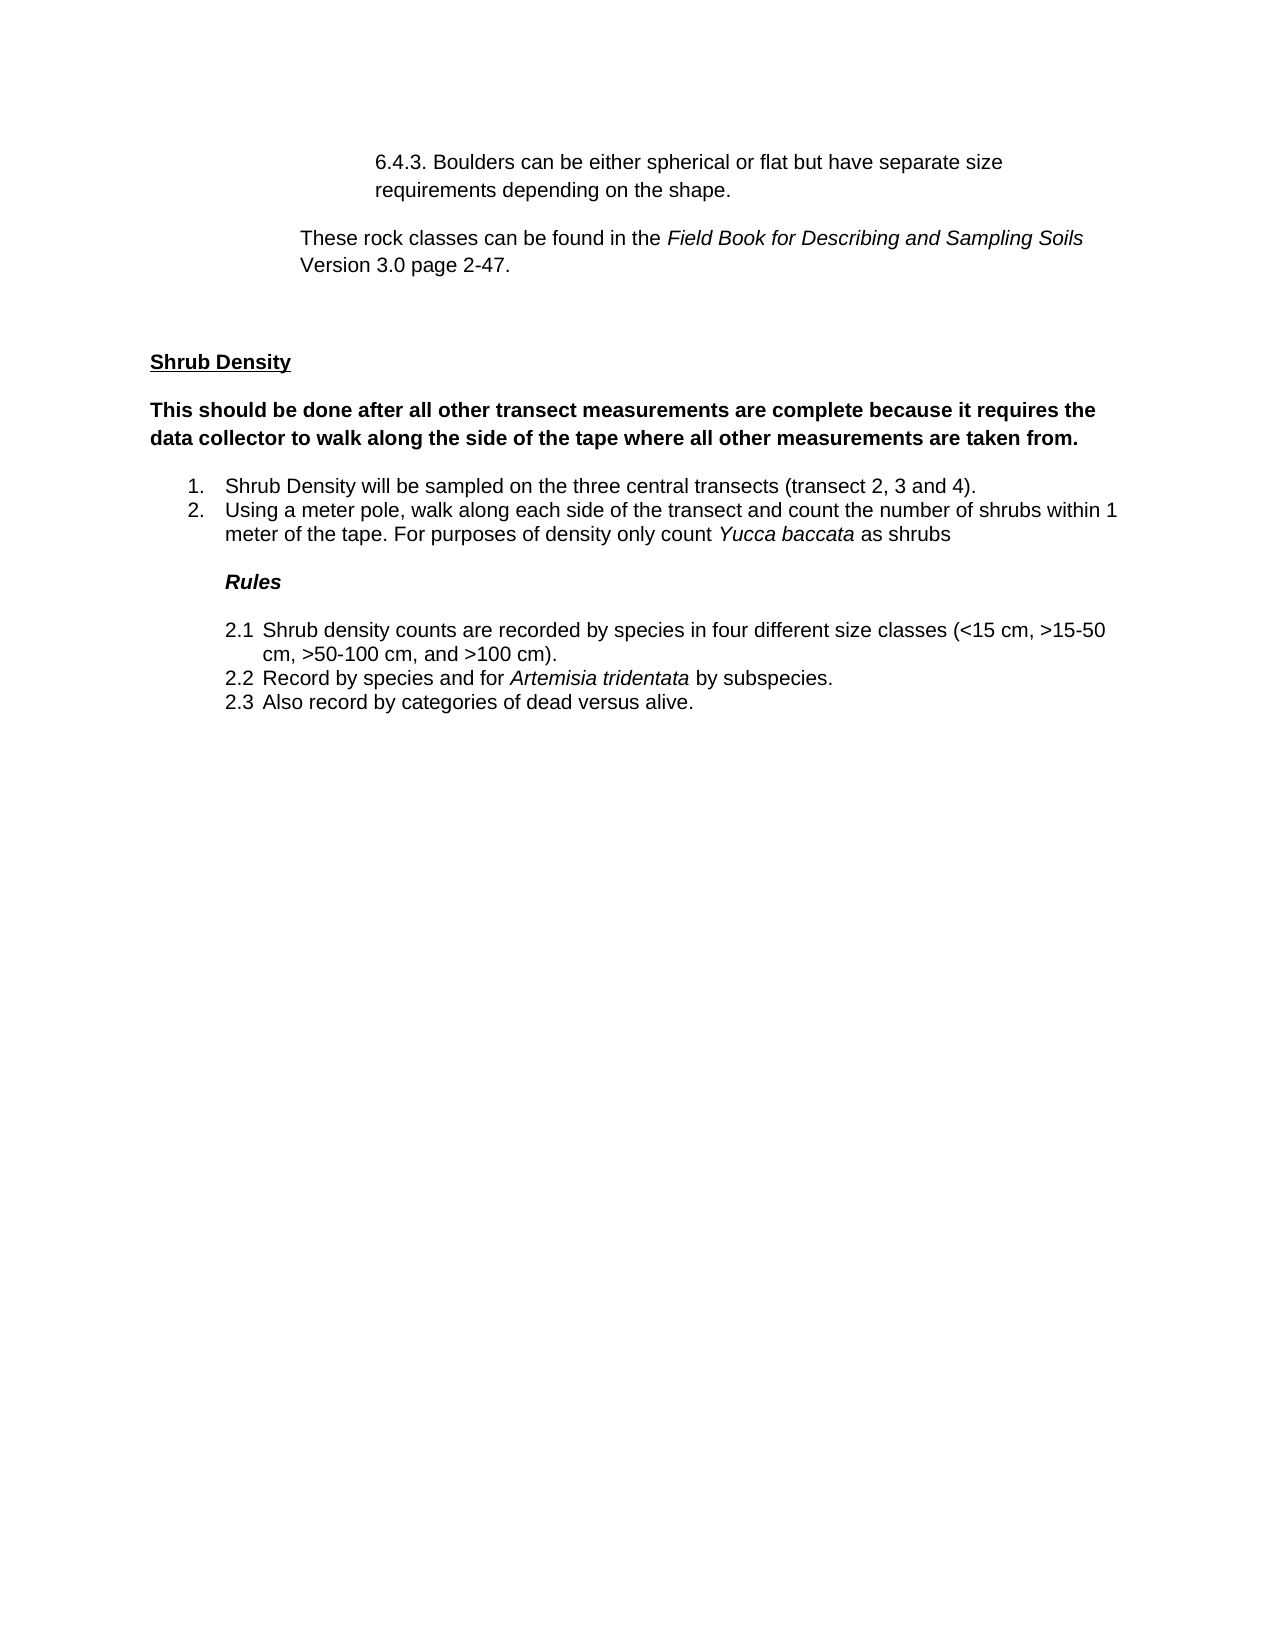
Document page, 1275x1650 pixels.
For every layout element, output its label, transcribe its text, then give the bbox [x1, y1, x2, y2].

text Shrub Density [150, 350, 1125, 374]
text 6.4.3. Boulders can be either spherical or flat but have separate size requirements depending on the shape. [375, 150, 1125, 201]
list Record by species and for Artemisia tridentata by subspecies. [225, 666, 1125, 690]
text Rules [225, 570, 1125, 594]
list Shrub Density will be sampled on the three central transects (transect 2, 3 and 4). [187, 474, 1125, 498]
list Using a meter pole, walk along each side of the transect and count the number of shrubs within 1 meter of the tape. For purposes of density only count Yucca baccata as shrubs [187, 498, 1125, 546]
list Shrub density counts are recorded by species in four different size classes (<15 cm, >15-50 cm, >50-100 cm, and >100 cm). [225, 618, 1125, 666]
text These rock classes can be found in the Field Book for Describing and Sampling Soils Version 3.0 page 2-47. [300, 226, 1125, 277]
list Also record by categories of dead versus alive. [225, 690, 1125, 714]
text This should be done after all other transect measurements are complete because it requires the data collector to walk along the side of the tape where all other measurements are taken from. [150, 398, 1125, 450]
